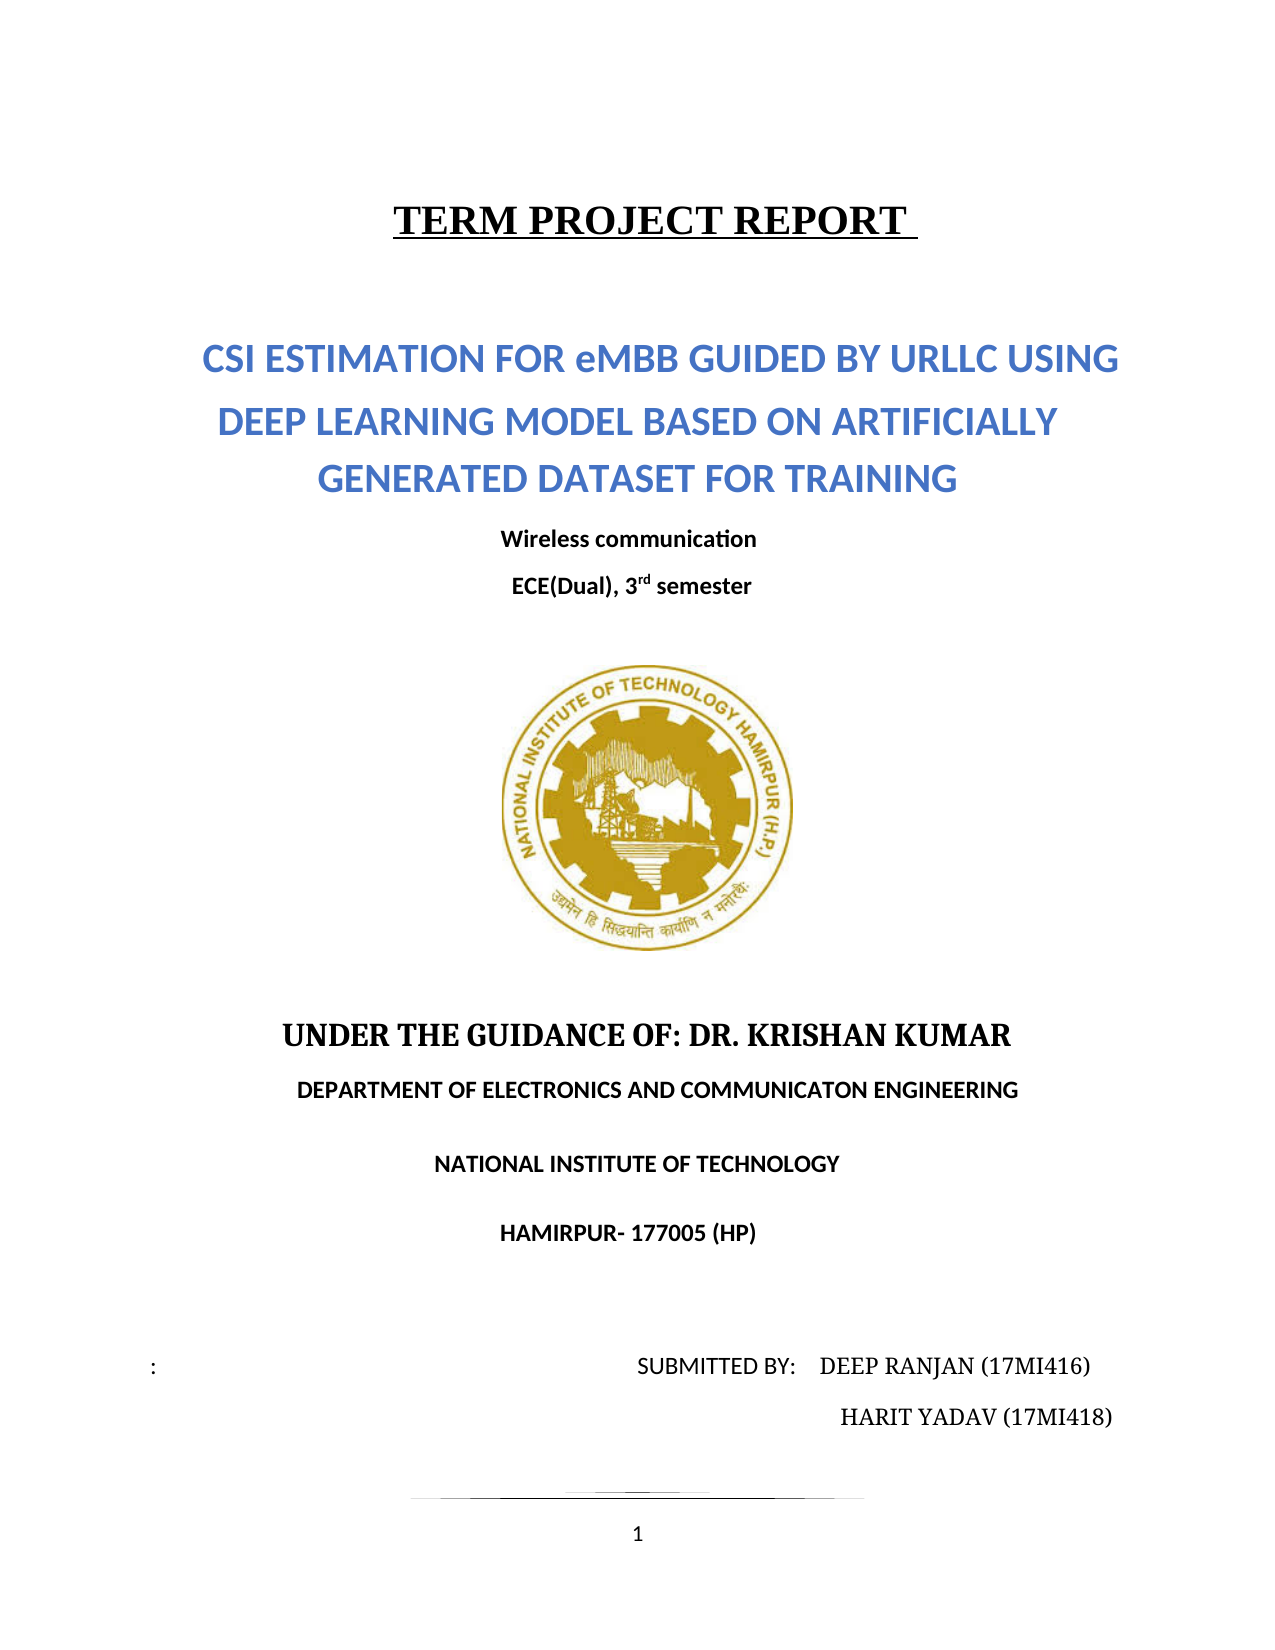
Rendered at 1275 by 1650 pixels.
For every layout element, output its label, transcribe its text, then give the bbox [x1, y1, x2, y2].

text : SUBMITTED BY: DEEP RANJAN (17MI416) [150, 1350, 1125, 1382]
text CSI ESTIMATION FOR eMBB GUIDED BY URLLC USING DEEP LEARNING MODEL BASED ON ARTIFICIALLY GENERATED DATASET FOR TRAINING [150, 332, 1125, 503]
text HAMIRPUR- 177005 (HP) [460, 1217, 814, 1248]
text HARIT YADAV (17MI418) [150, 1401, 1125, 1432]
text UNDER THE GUIDANCE OF: DR. KRISHAN KUMAR [150, 1016, 1125, 1054]
text DEPARTMENT OF ELECTRONICS AND COMMUNICATON ENGINEERING [174, 1074, 1099, 1105]
text TERM PROJECT REPORT [150, 195, 1125, 243]
text NATIONAL INSTITUTE OF TECHNOLOGY [174, 1149, 1099, 1179]
picture [501, 665, 793, 951]
text Wireless communication [150, 523, 1125, 554]
text ECE(Dual), 3rd semester [150, 571, 1125, 601]
